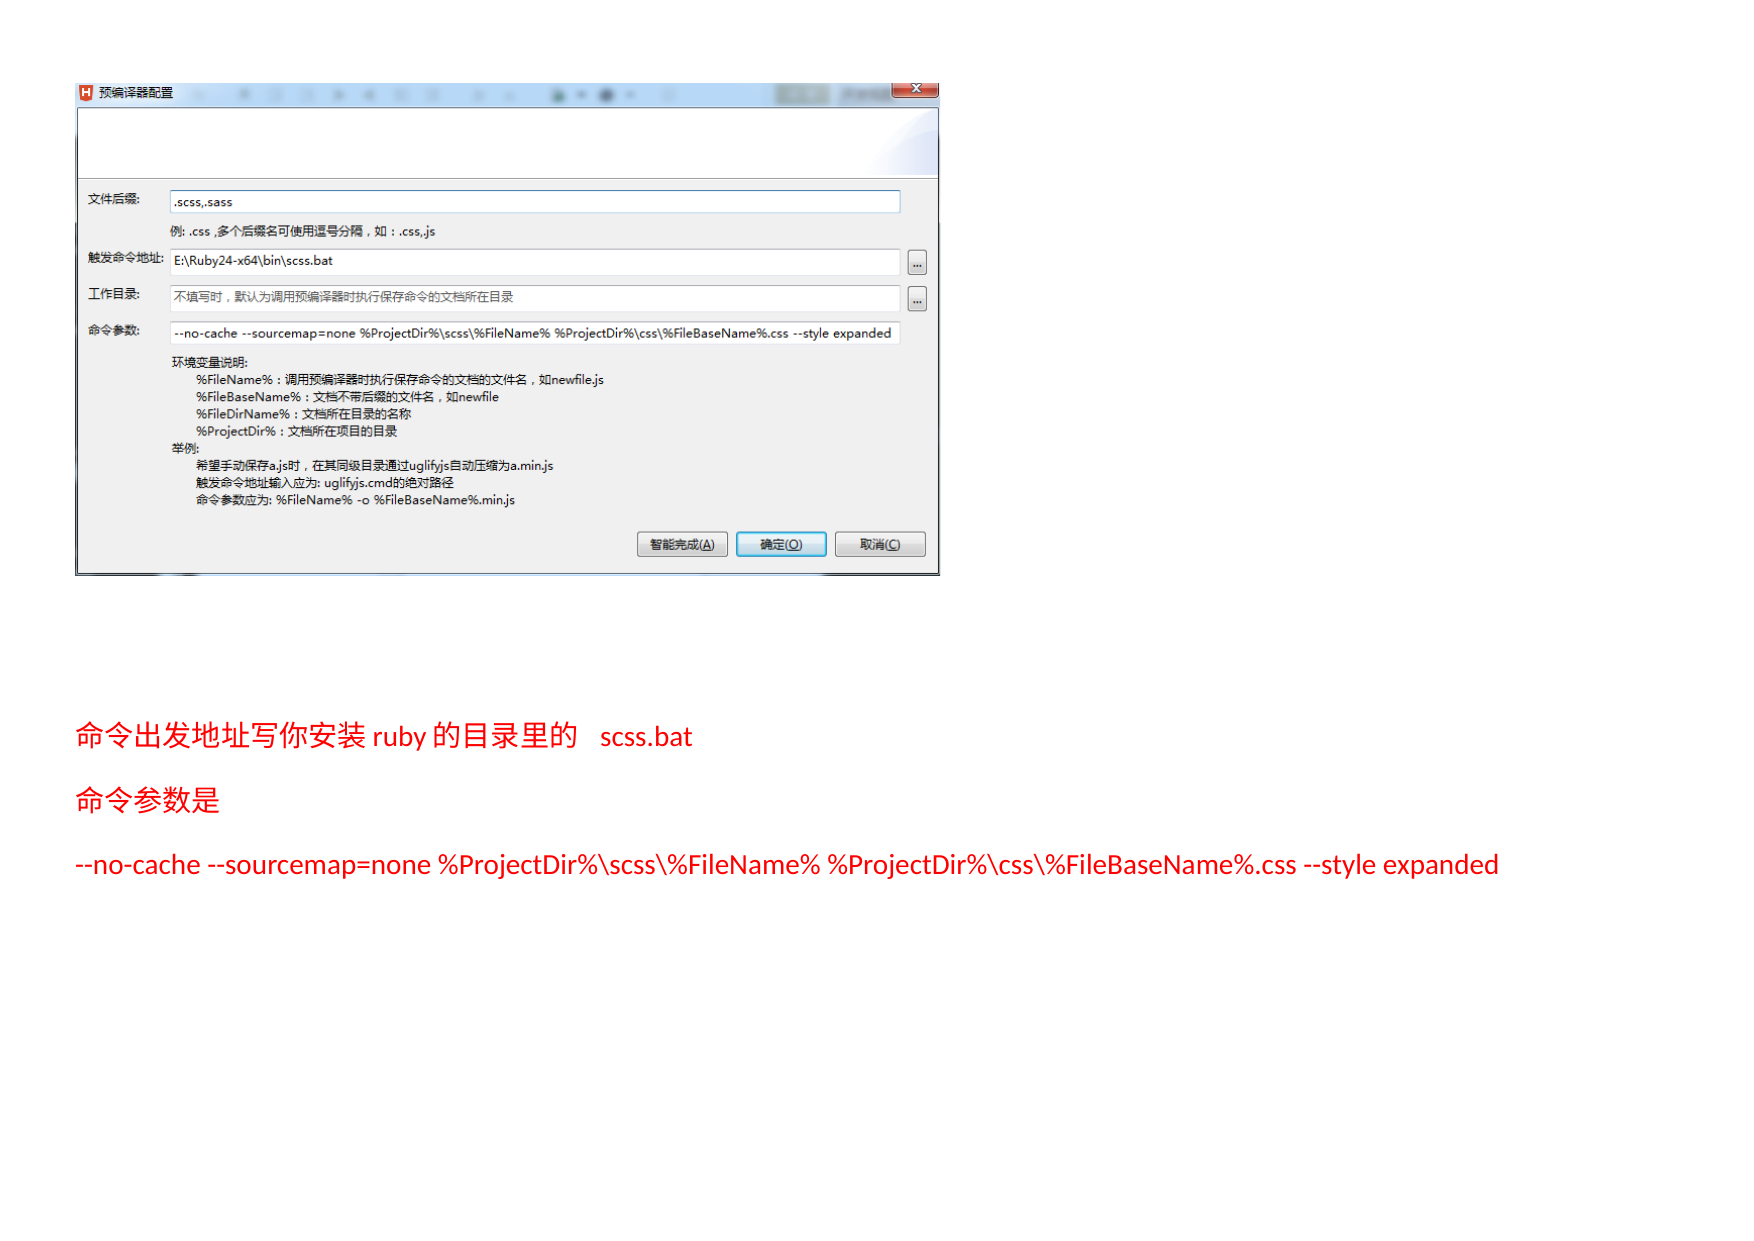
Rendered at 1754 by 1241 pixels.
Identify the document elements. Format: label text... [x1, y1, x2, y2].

text 命令参数是 [75, 766, 1679, 831]
picture [75, 83, 941, 576]
text --no-cache --sourcemap=none %ProjectDir%\scss\%FileName% %ProjectDir%\css\%FileBaseName%.css --style expanded [75, 831, 1679, 896]
text 命令出发地址写你安装ruby的目录里的 scss.bat [75, 701, 1679, 766]
